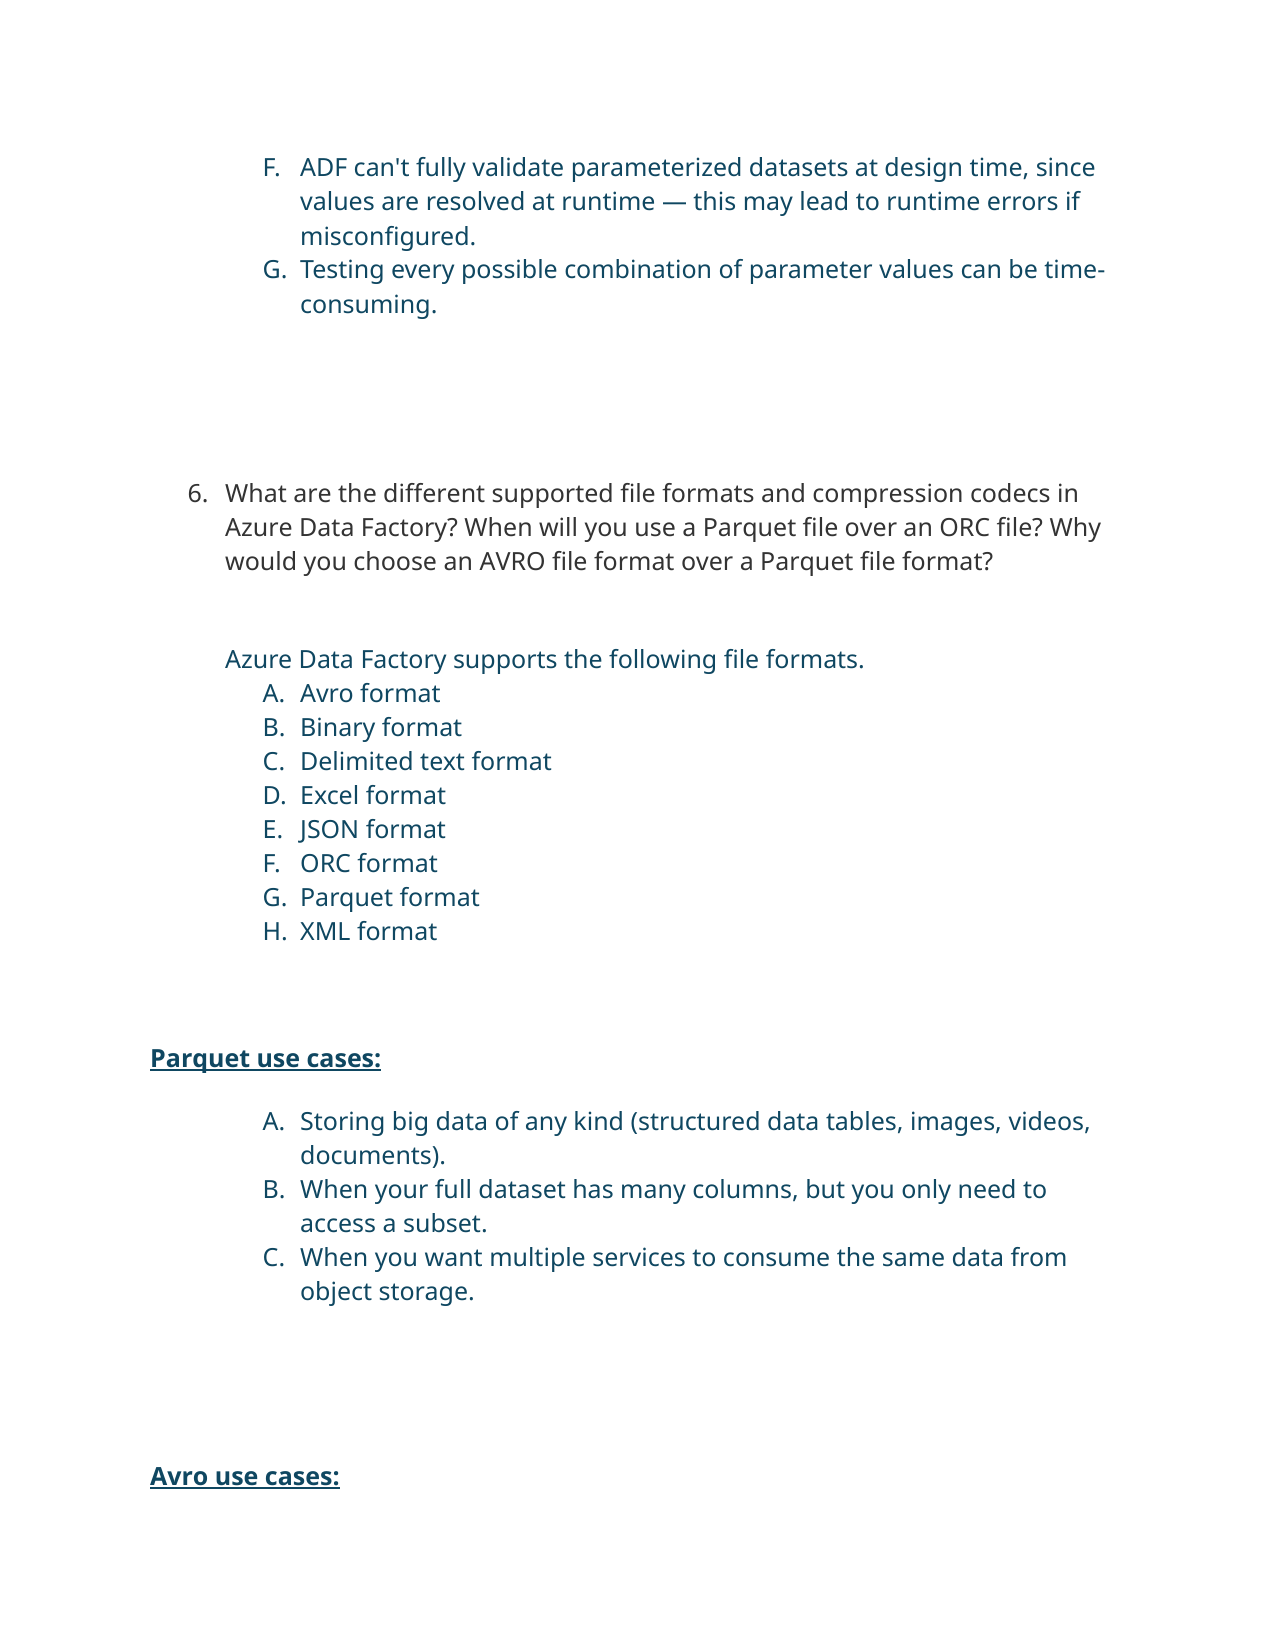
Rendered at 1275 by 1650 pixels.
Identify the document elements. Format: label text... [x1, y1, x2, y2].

list When your full dataset has many columns, but you only need to access a subset. [262, 1172, 1125, 1240]
text Parquet use cases: [150, 1040, 1125, 1074]
list JSON format [262, 812, 1125, 846]
list Binary format [262, 709, 1125, 743]
list XML format [262, 914, 1125, 948]
list Storing big data of any kind (structured data tables, images, videos, documents). [262, 1103, 1125, 1172]
list What are the different supported file formats and compression codecs in Azure Data Factory? When will you use a Parquet file over an ORC file? Why would you choose an AVRO file format over a Parquet file format? [187, 476, 1125, 578]
text Avro use cases: [150, 1458, 1125, 1492]
list Parquet format [262, 880, 1125, 914]
list When you want multiple services to consume the same data from object storage. [262, 1240, 1125, 1308]
list Delimited text format [262, 743, 1125, 778]
list Testing every possible combination of parameter values can be time-consuming. [262, 252, 1125, 320]
text Azure Data Factory supports the following file formats. [225, 641, 1125, 675]
list ORC format [262, 846, 1125, 880]
list Excel format [262, 778, 1125, 812]
list Avro format [262, 675, 1125, 709]
list ADF can't fully validate parameterized datasets at design time, since values are resolved at runtime — this may lead to runtime errors if misconfigured. [262, 150, 1125, 252]
